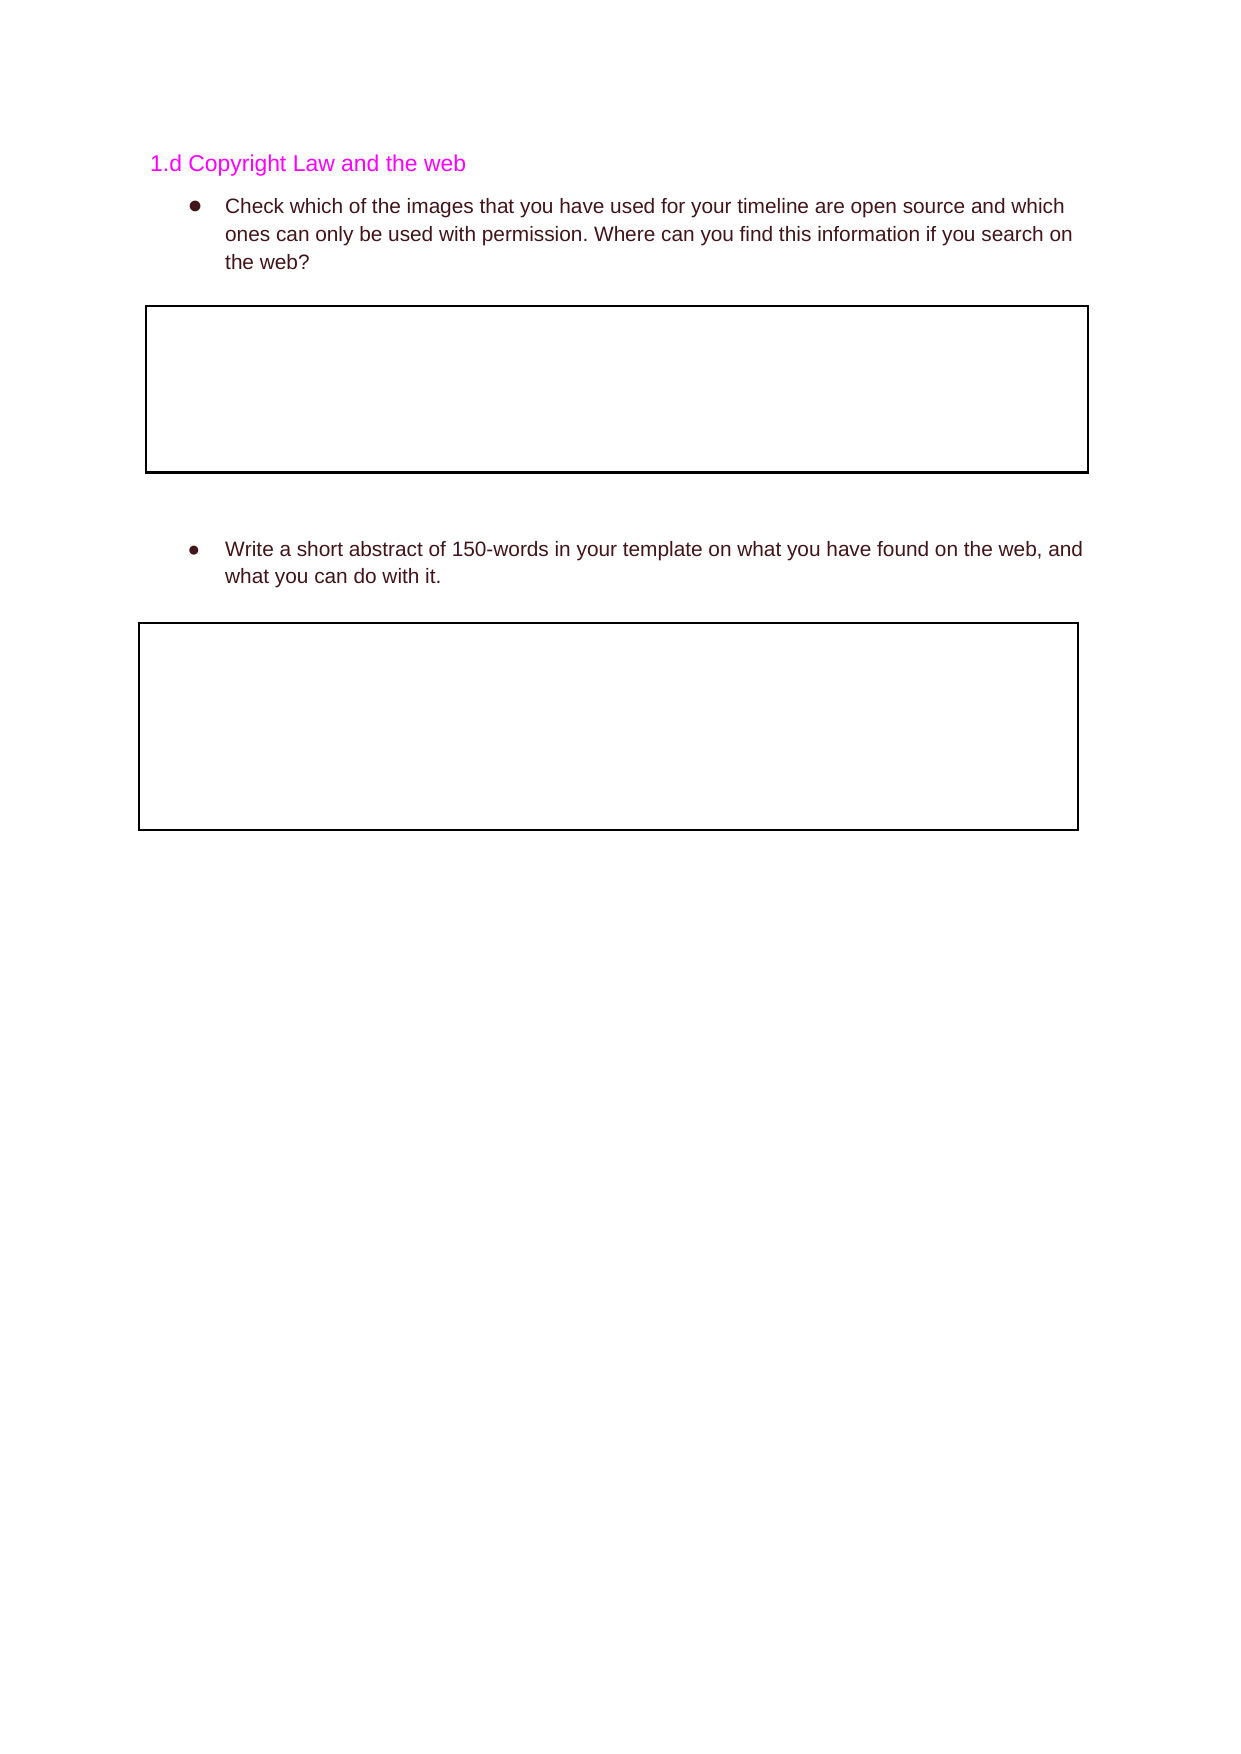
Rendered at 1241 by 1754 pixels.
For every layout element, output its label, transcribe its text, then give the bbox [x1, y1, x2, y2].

subtitle 1.d Copyright Law and the web [150, 150, 1090, 176]
list Check which of the images that you have used for your timeline are open source and which ones can only be used with permission. Where can you find this information if you search on the web? [187, 190, 1090, 274]
table_header [147, 307, 1087, 471]
list Write a short abstract of 150-words in your template on what you have found on the web, and what you can do with it. [187, 537, 1090, 588]
table_header [140, 624, 1077, 829]
